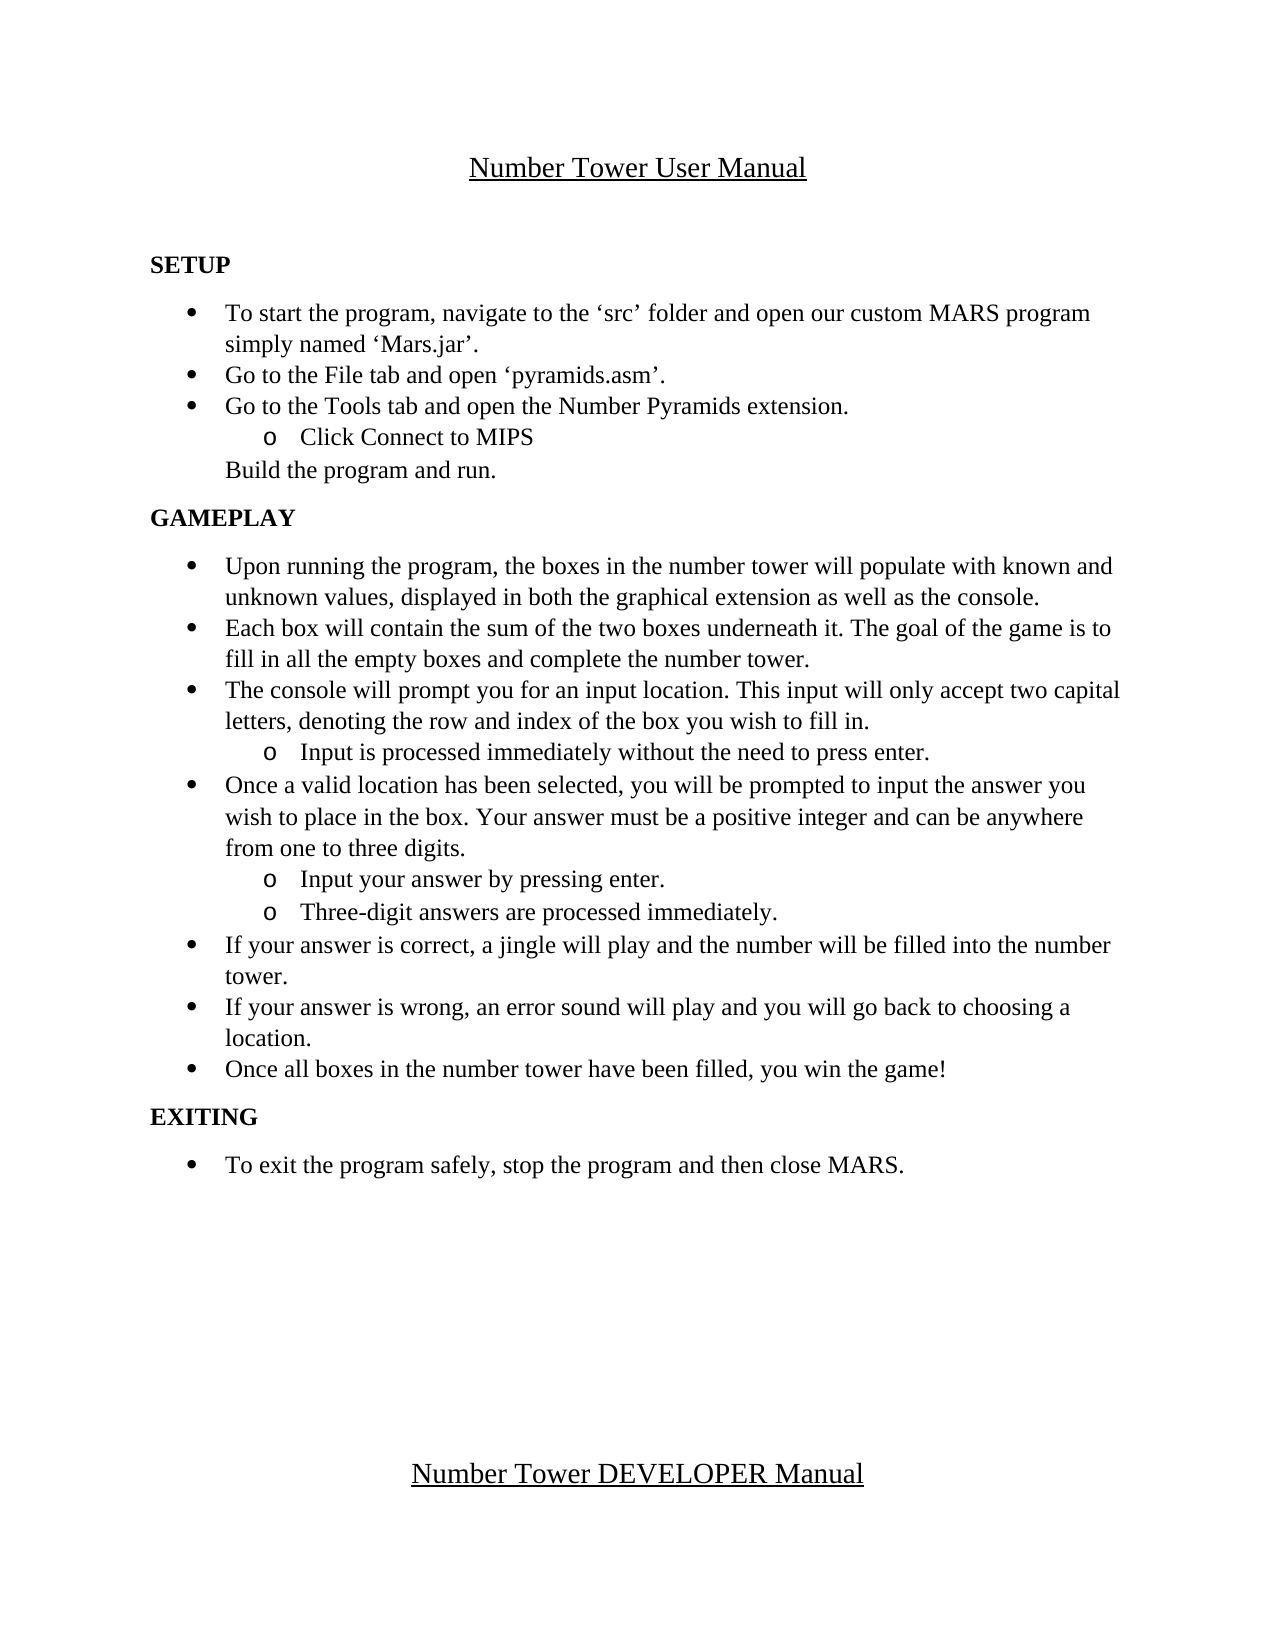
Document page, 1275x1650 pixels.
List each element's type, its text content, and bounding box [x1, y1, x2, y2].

text Number Tower User Manual [150, 150, 1125, 183]
list Each box will contain the sum of the two boxes underneath it. The goal of the game is to fill in all the empty boxes and complete the number tower. [187, 613, 1125, 673]
list To start the program, navigate to the ‘src’ folder and open our custom MARS program simply named ‘Mars.jar’. [187, 298, 1125, 358]
list To exit the program safely, stop the program and then close MARS. [187, 1150, 1125, 1178]
text GAMEPLAY [150, 503, 1125, 532]
list If your answer is correct, a jingle will play and the number will be filled into the number tower. [187, 930, 1125, 990]
list Once a valid location has been selected, you will be prompted to input the answer you wish to place in the box. Your answer must be a positive integer and can be anywhere from one to three digits. [187, 771, 1125, 861]
text Number Tower DEVELOPER Manual [150, 1456, 1125, 1490]
list Input your answer by pressing enter. [262, 864, 1125, 894]
list Once all boxes in the number tower have been filled, you win the game! [187, 1054, 1125, 1083]
list The console will prompt you for an input location. This input will only accept two capital letters, denoting the row and index of the box you wish to fill in. [187, 675, 1125, 735]
list Click Connect to MIPS [262, 422, 1125, 453]
list Input is processed immediately without the need to press enter. [262, 737, 1125, 768]
list If your answer is wrong, an error sound will play and you will go back to choosing a location. [187, 992, 1125, 1052]
text SETUP [150, 251, 1125, 279]
list Three-digit answers are processed immediately. [262, 897, 1125, 928]
list Go to the Tools tab and open the Number Pyramids extension. [187, 391, 1125, 420]
list Build the program and run. [225, 456, 1125, 484]
list Upon running the program, the boxes in the number tower will populate with known and unknown values, displayed in both the graphical extension as well as the console. [187, 551, 1125, 611]
text EXITING [150, 1102, 1125, 1131]
list Go to the File tab and open ‘pyramids.asm’. [187, 360, 1125, 389]
